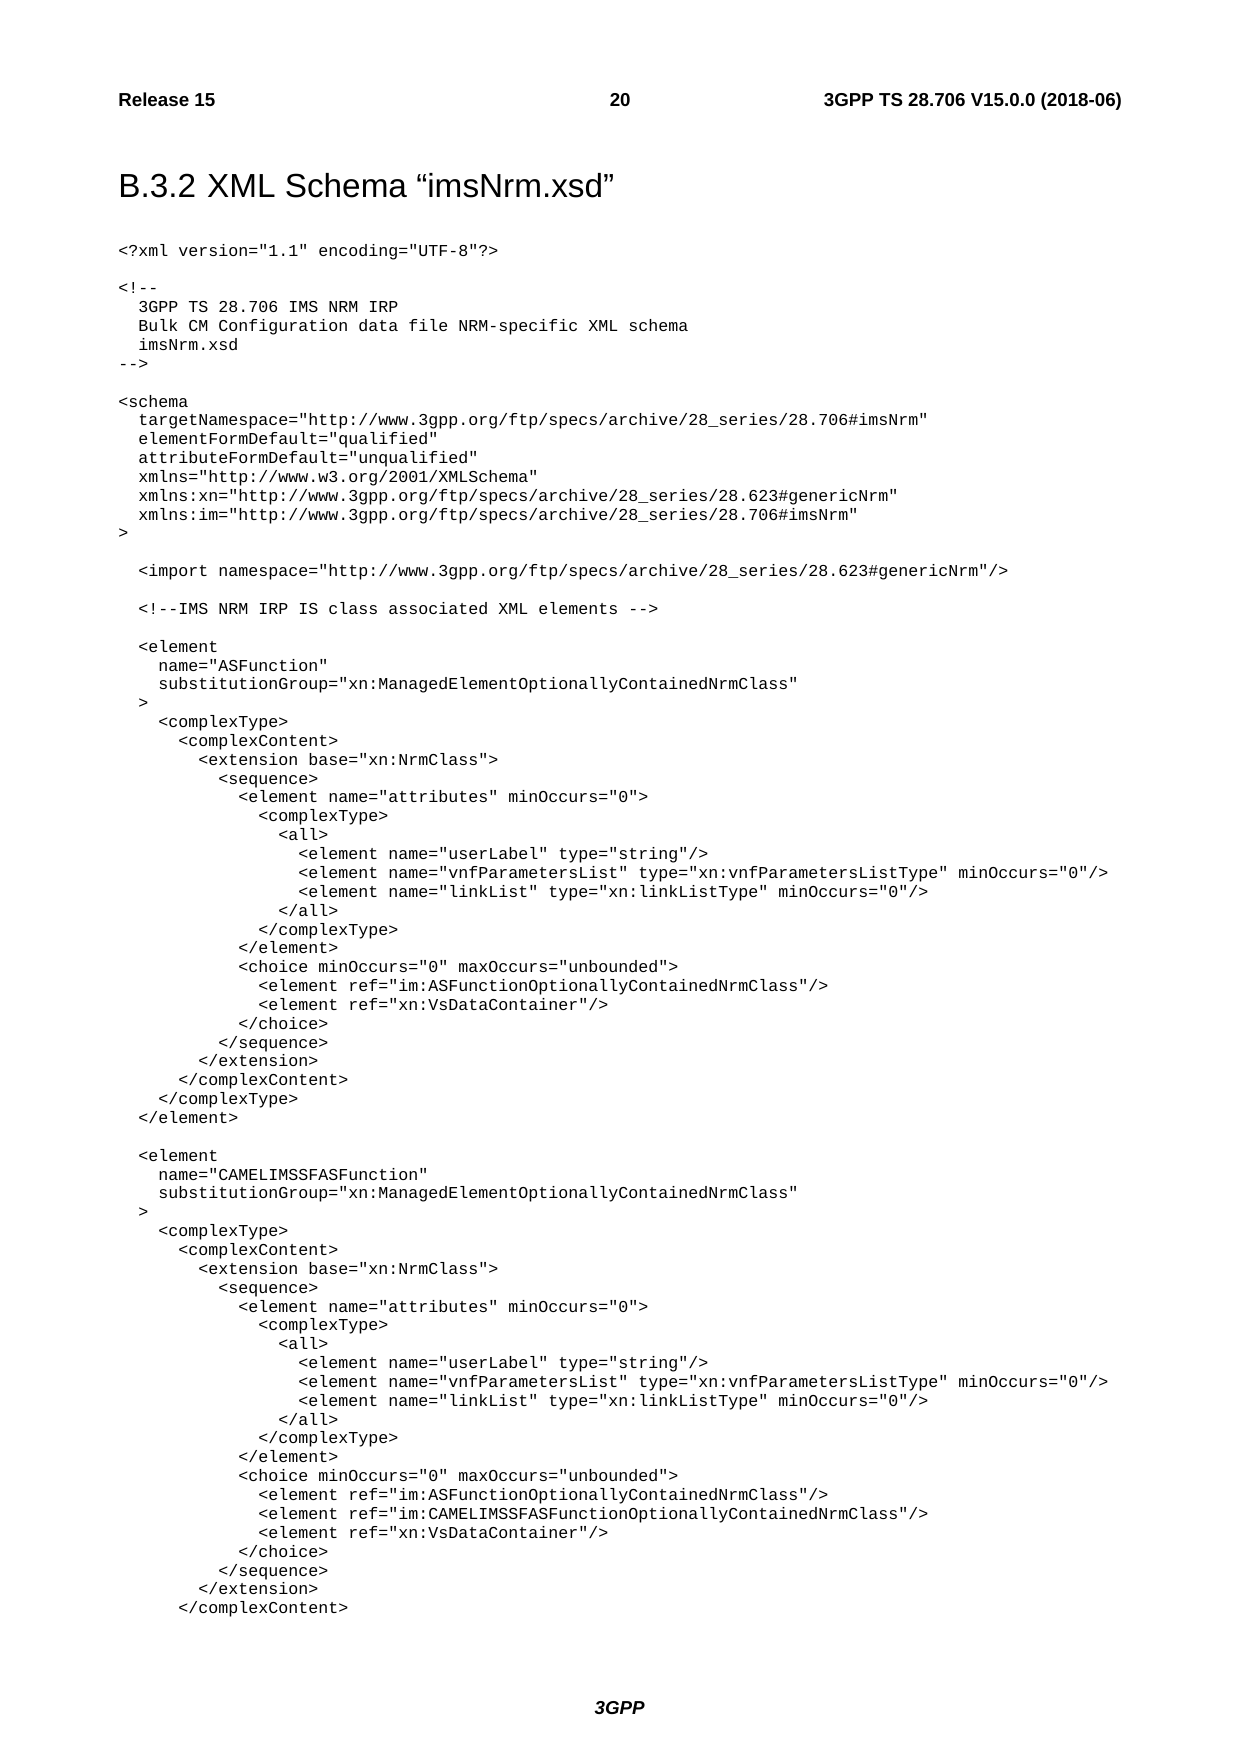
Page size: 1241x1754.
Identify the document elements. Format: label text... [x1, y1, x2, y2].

text <all> [118, 1336, 1122, 1355]
text elementFormDefault="qualified" [118, 431, 1122, 450]
text <element ref="im:CAMELIMSSFASFunctionOptionallyContainedNrmClass"/> [118, 1506, 1122, 1524]
text <schema [118, 393, 1122, 412]
text </complexType> [118, 1430, 1122, 1449]
text xmlns:xn="http://www.3gpp.org/ftp/specs/archive/28_series/28.623#genericNrm" [118, 487, 1122, 506]
text </complexType> [118, 921, 1122, 940]
text <element ref="xn:VsDataContainer"/> [118, 996, 1122, 1015]
text </extension> [118, 1053, 1122, 1072]
text </all> [118, 1411, 1122, 1430]
text <complexContent> [118, 1242, 1122, 1260]
text <element name="attributes" minOccurs="0"> [118, 789, 1122, 808]
text </extension> [118, 1581, 1122, 1600]
text xmlns="http://www.w3.org/2001/XMLSchema" [118, 468, 1122, 487]
text </sequence> [118, 1034, 1122, 1053]
text </all> [118, 902, 1122, 921]
text <?xml version="1.1" encoding="UTF-8"?> [118, 242, 1122, 261]
text <element [118, 638, 1122, 657]
text > [118, 1204, 1122, 1223]
text </element> [118, 940, 1122, 959]
text <!--IMS NRM IRP IS class associated XML elements --> [118, 601, 1122, 619]
text --> [118, 355, 1122, 374]
text <element ref="im:ASFunctionOptionallyContainedNrmClass"/> [118, 978, 1122, 996]
text <element name="userLabel" type="string"/> [118, 1355, 1122, 1373]
text <extension base="xn:NrmClass"> [118, 751, 1122, 770]
text <element name="linkList" type="xn:linkListType" minOccurs="0"/> [118, 883, 1122, 902]
text <element name="vnfParametersList" type="xn:vnfParametersListType" minOccurs="0"/> [118, 1373, 1122, 1392]
text <element name="userLabel" type="string"/> [118, 846, 1122, 864]
text </complexContent> [118, 1072, 1122, 1091]
text <complexType> [118, 1317, 1122, 1336]
text </element> [118, 1109, 1122, 1128]
text <sequence> [118, 1279, 1122, 1298]
text <choice minOccurs="0" maxOccurs="unbounded"> [118, 959, 1122, 978]
text <element ref="xn:VsDataContainer"/> [118, 1524, 1122, 1543]
text > [118, 695, 1122, 714]
text Bulk CM Configuration data file NRM-specific XML schema [118, 318, 1122, 337]
text <choice minOccurs="0" maxOccurs="unbounded"> [118, 1468, 1122, 1487]
text <element ref="im:ASFunctionOptionallyContainedNrmClass"/> [118, 1487, 1122, 1506]
text <import namespace="http://www.3gpp.org/ftp/specs/archive/28_series/28.623#genericNrm"/> [118, 563, 1122, 582]
text <extension base="xn:NrmClass"> [118, 1260, 1122, 1279]
text <complexContent> [118, 732, 1122, 751]
subtitle B.3.2 XML Schema “imsNrm.xsd” [118, 166, 1122, 205]
text 3GPP TS 28.706 IMS NRM IRP [118, 299, 1122, 318]
text imsNrm.xsd [118, 337, 1122, 355]
text <complexType> [118, 808, 1122, 827]
text <element name="linkList" type="xn:linkListType" minOccurs="0"/> [118, 1392, 1122, 1411]
text <element name="attributes" minOccurs="0"> [118, 1298, 1122, 1317]
text > [118, 525, 1122, 544]
text </element> [118, 1449, 1122, 1468]
text </complexType> [118, 1091, 1122, 1109]
text <!-- [118, 280, 1122, 299]
text name="ASFunction" [118, 657, 1122, 676]
text <sequence> [118, 770, 1122, 789]
text xmlns:im="http://www.3gpp.org/ftp/specs/archive/28_series/28.706#imsNrm" [118, 506, 1122, 525]
text targetNamespace="http://www.3gpp.org/ftp/specs/archive/28_series/28.706#imsNrm" [118, 412, 1122, 431]
text </sequence> [118, 1562, 1122, 1581]
text attributeFormDefault="unqualified" [118, 450, 1122, 468]
text </complexContent> [118, 1600, 1122, 1619]
text </choice> [118, 1015, 1122, 1034]
text <element [118, 1147, 1122, 1166]
text <complexType> [118, 1223, 1122, 1242]
text <complexType> [118, 714, 1122, 732]
text </choice> [118, 1543, 1122, 1562]
text substitutionGroup="xn:ManagedElementOptionallyContainedNrmClass" [118, 676, 1122, 695]
text name="CAMELIMSSFASFunction" [118, 1166, 1122, 1185]
text <all> [118, 827, 1122, 846]
text substitutionGroup="xn:ManagedElementOptionallyContainedNrmClass" [118, 1185, 1122, 1204]
text <element name="vnfParametersList" type="xn:vnfParametersListType" minOccurs="0"/> [118, 864, 1122, 883]
